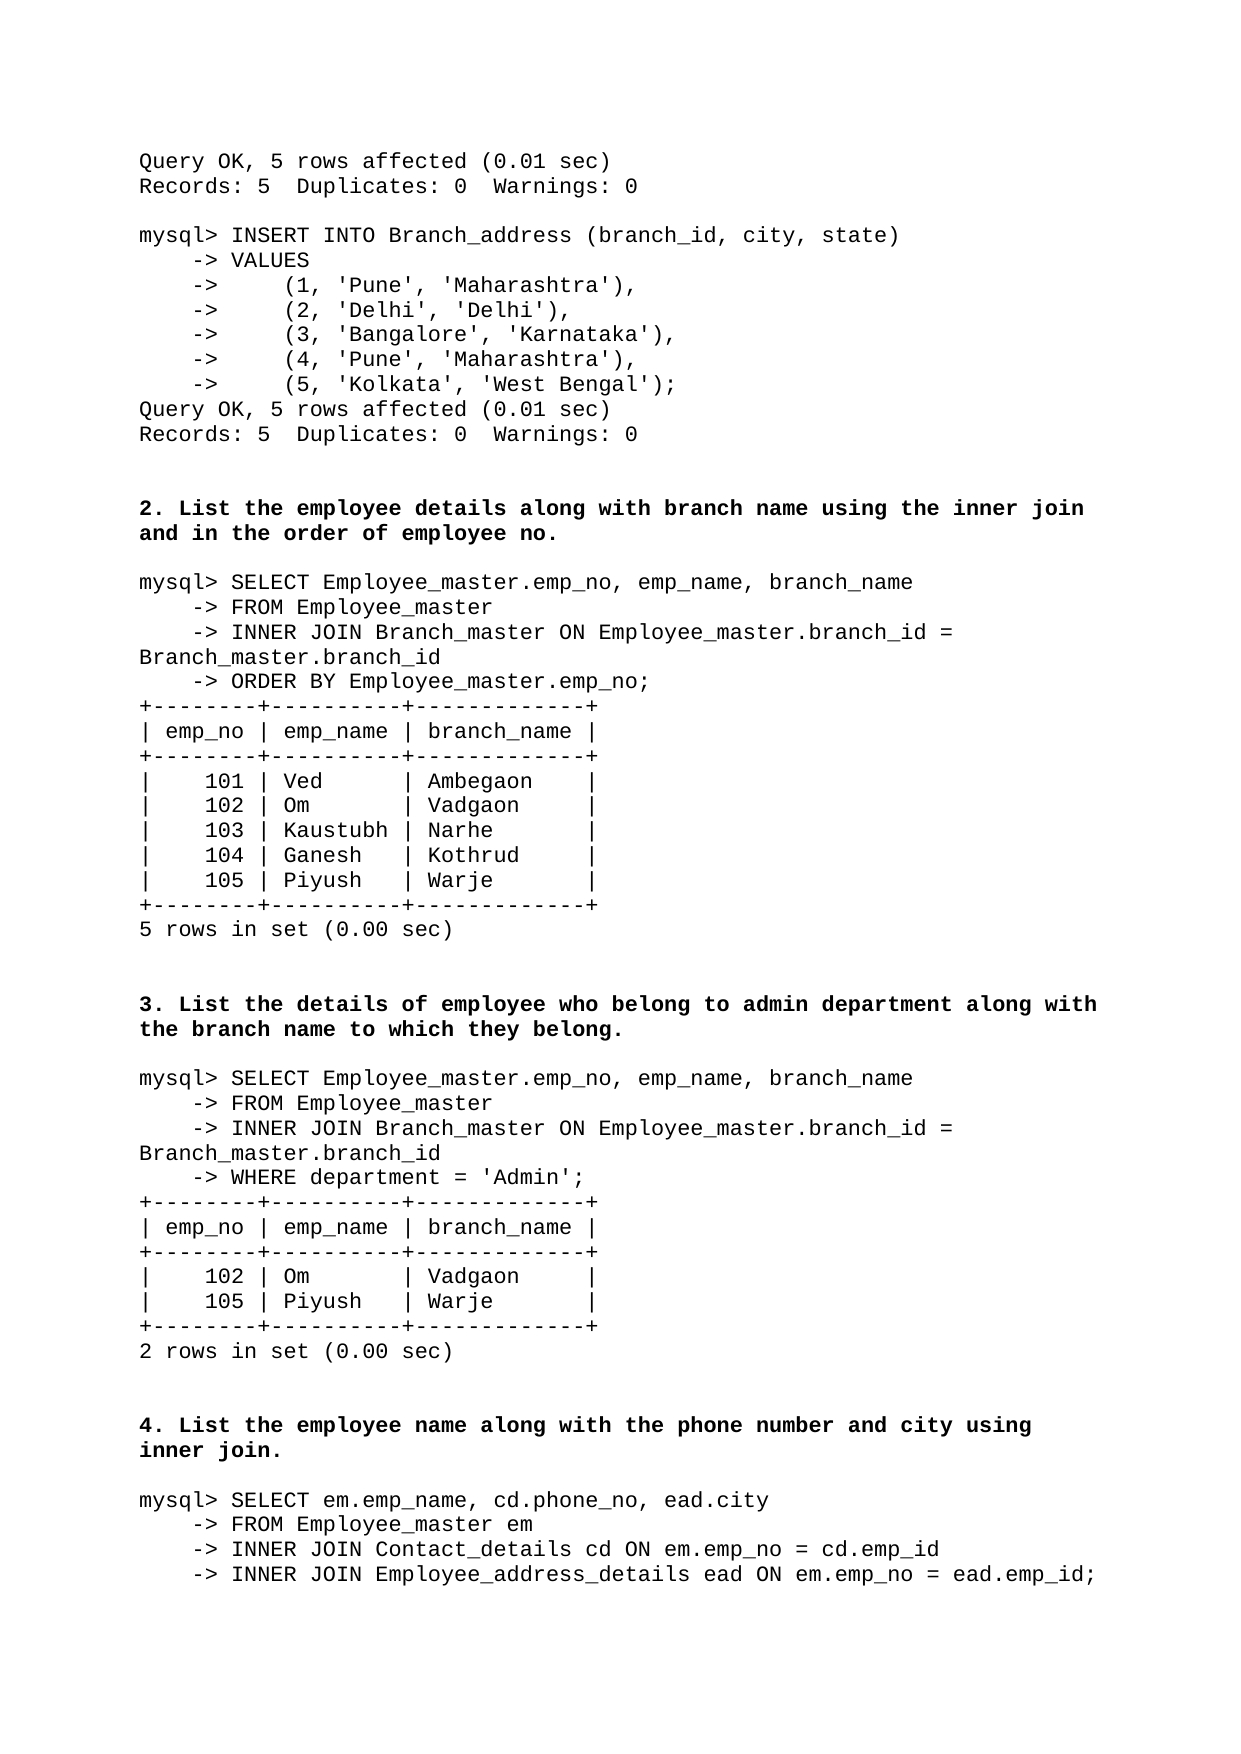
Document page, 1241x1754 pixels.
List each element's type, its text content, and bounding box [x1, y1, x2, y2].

text +--------+----------+-------------+ [139, 1315, 1101, 1340]
text Query OK, 5 rows affected (0.01 sec) [139, 150, 1101, 175]
text 4. List the employee name along with the phone number and city using inner join. [139, 1414, 1101, 1464]
text -> INNER JOIN Branch_master ON Employee_master.branch_id = Branch_master.branch_id [139, 621, 1101, 671]
text +--------+----------+-------------+ [139, 695, 1101, 720]
text 3. List the details of employee who belong to admin department along with the branch name to which they belong. [139, 993, 1101, 1042]
text mysql> SELECT em.emp_name, cd.phone_no, ead.city [139, 1489, 1101, 1513]
text | 103 | Kaustubh | Narhe | [139, 819, 1101, 844]
text Query OK, 5 rows affected (0.01 sec) [139, 398, 1101, 423]
text -> FROM Employee_master [139, 596, 1101, 621]
text +--------+----------+-------------+ [139, 1191, 1101, 1216]
text | 102 | Om | Vadgaon | [139, 794, 1101, 819]
text | 101 | Ved | Ambegaon | [139, 770, 1101, 794]
text -> (3, 'Bangalore', 'Karnataka'), [139, 323, 1101, 348]
text | 105 | Piyush | Warje | [139, 1290, 1101, 1315]
text Records: 5 Duplicates: 0 Warnings: 0 [139, 175, 1101, 199]
text | emp_no | emp_name | branch_name | [139, 1216, 1101, 1241]
text -> (4, 'Pune', 'Maharashtra'), [139, 348, 1101, 373]
text mysql> INSERT INTO Branch_address (branch_id, city, state) [139, 224, 1101, 249]
text -> FROM Employee_master em [139, 1513, 1101, 1538]
text -> (2, 'Delhi', 'Delhi'), [139, 299, 1101, 323]
text +--------+----------+-------------+ [139, 1241, 1101, 1266]
text | 104 | Ganesh | Kothrud | [139, 844, 1101, 869]
text +--------+----------+-------------+ [139, 745, 1101, 770]
text -> ORDER BY Employee_master.emp_no; [139, 671, 1101, 695]
text -> INNER JOIN Employee_address_details ead ON em.emp_no = ead.emp_id; [139, 1563, 1101, 1588]
text 2 rows in set (0.00 sec) [139, 1340, 1101, 1365]
text | emp_no | emp_name | branch_name | [139, 720, 1101, 745]
text mysql> SELECT Employee_master.emp_no, emp_name, branch_name [139, 1067, 1101, 1092]
text Records: 5 Duplicates: 0 Warnings: 0 [139, 423, 1101, 447]
text mysql> SELECT Employee_master.emp_no, emp_name, branch_name [139, 571, 1101, 596]
text -> INNER JOIN Contact_details cd ON em.emp_no = cd.emp_id [139, 1538, 1101, 1563]
text -> WHERE department = 'Admin'; [139, 1166, 1101, 1191]
text | 105 | Piyush | Warje | [139, 869, 1101, 894]
text -> (1, 'Pune', 'Maharashtra'), [139, 274, 1101, 299]
text -> INNER JOIN Branch_master ON Employee_master.branch_id = Branch_master.branch_id [139, 1117, 1101, 1166]
text +--------+----------+-------------+ [139, 894, 1101, 918]
text -> VALUES [139, 249, 1101, 274]
text 2. List the employee details along with branch name using the inner join and in the order of employee no. [139, 497, 1101, 547]
text -> (5, 'Kolkata', 'West Bengal'); [139, 373, 1101, 398]
text | 102 | Om | Vadgaon | [139, 1266, 1101, 1290]
text 5 rows in set (0.00 sec) [139, 918, 1101, 943]
text -> FROM Employee_master [139, 1092, 1101, 1117]
